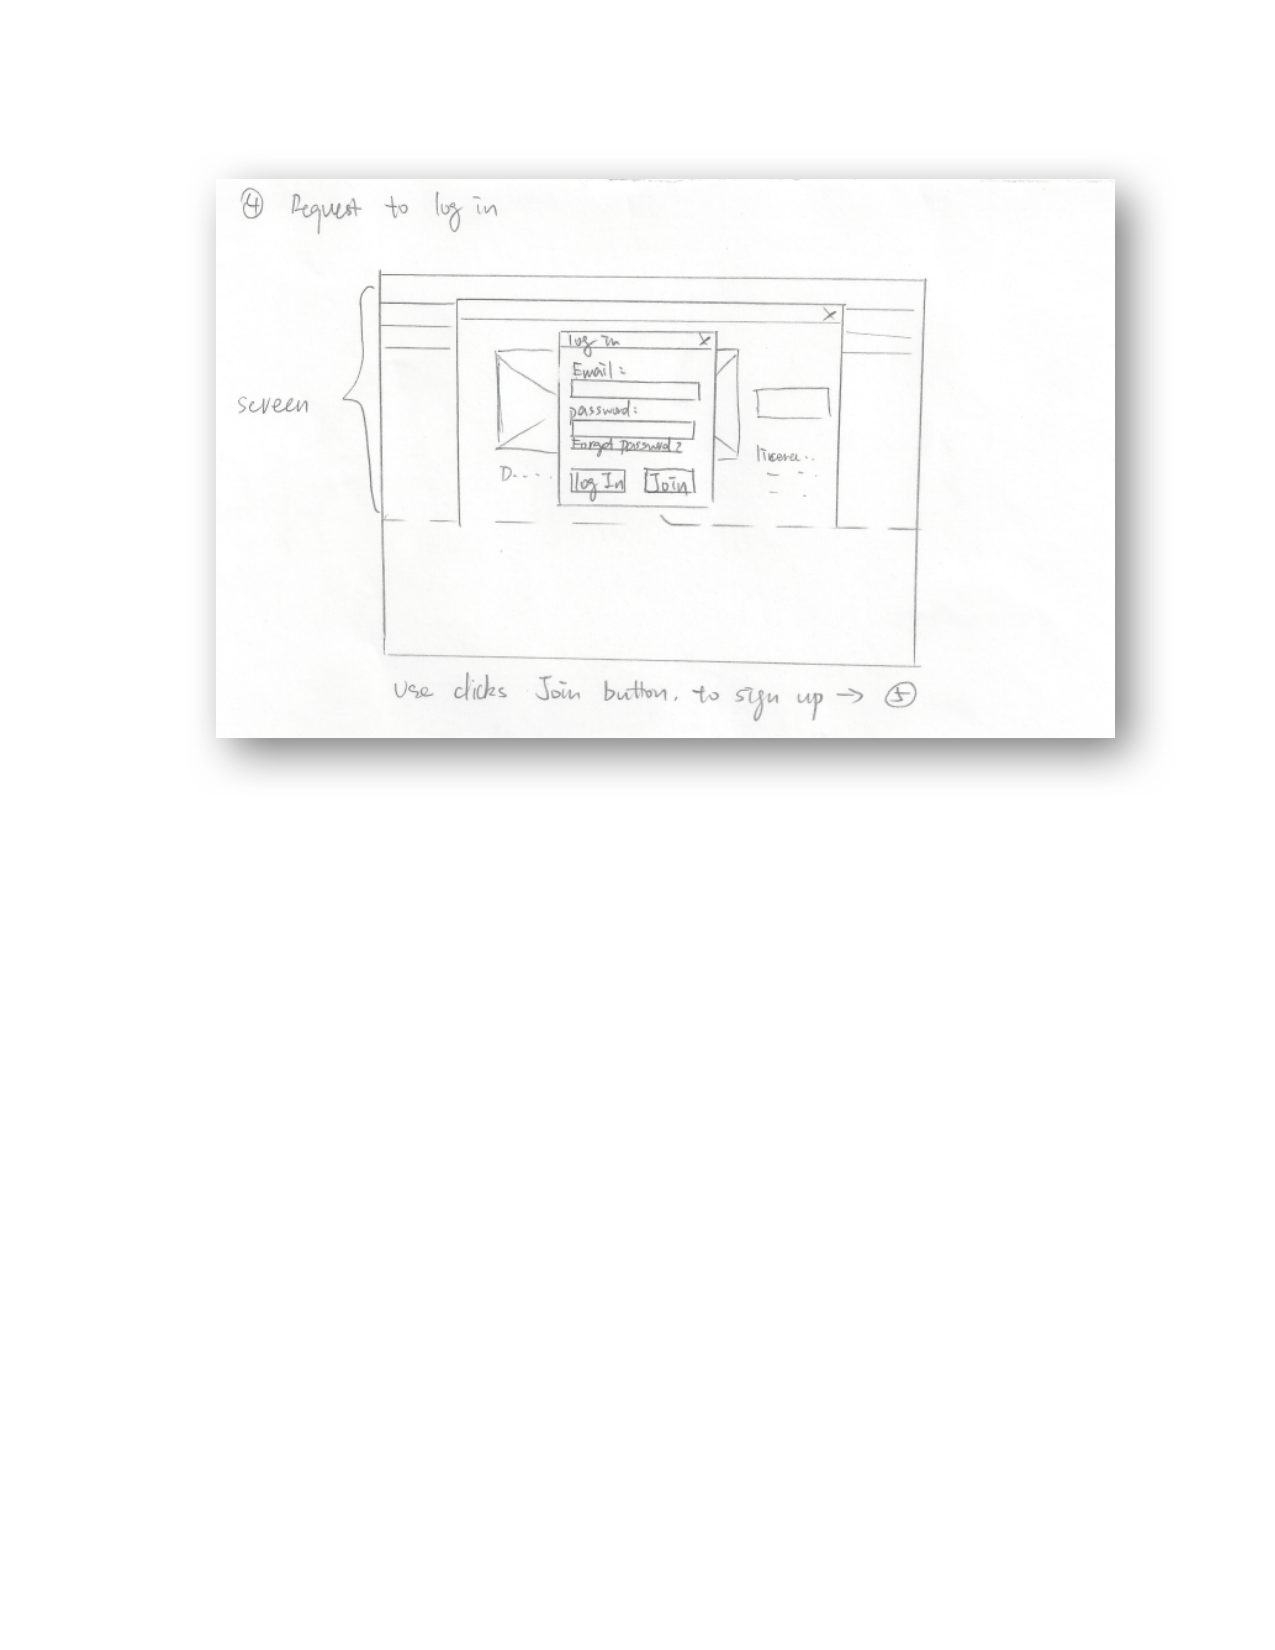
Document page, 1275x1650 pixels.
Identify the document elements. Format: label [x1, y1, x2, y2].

picture [216, 179, 1115, 738]
